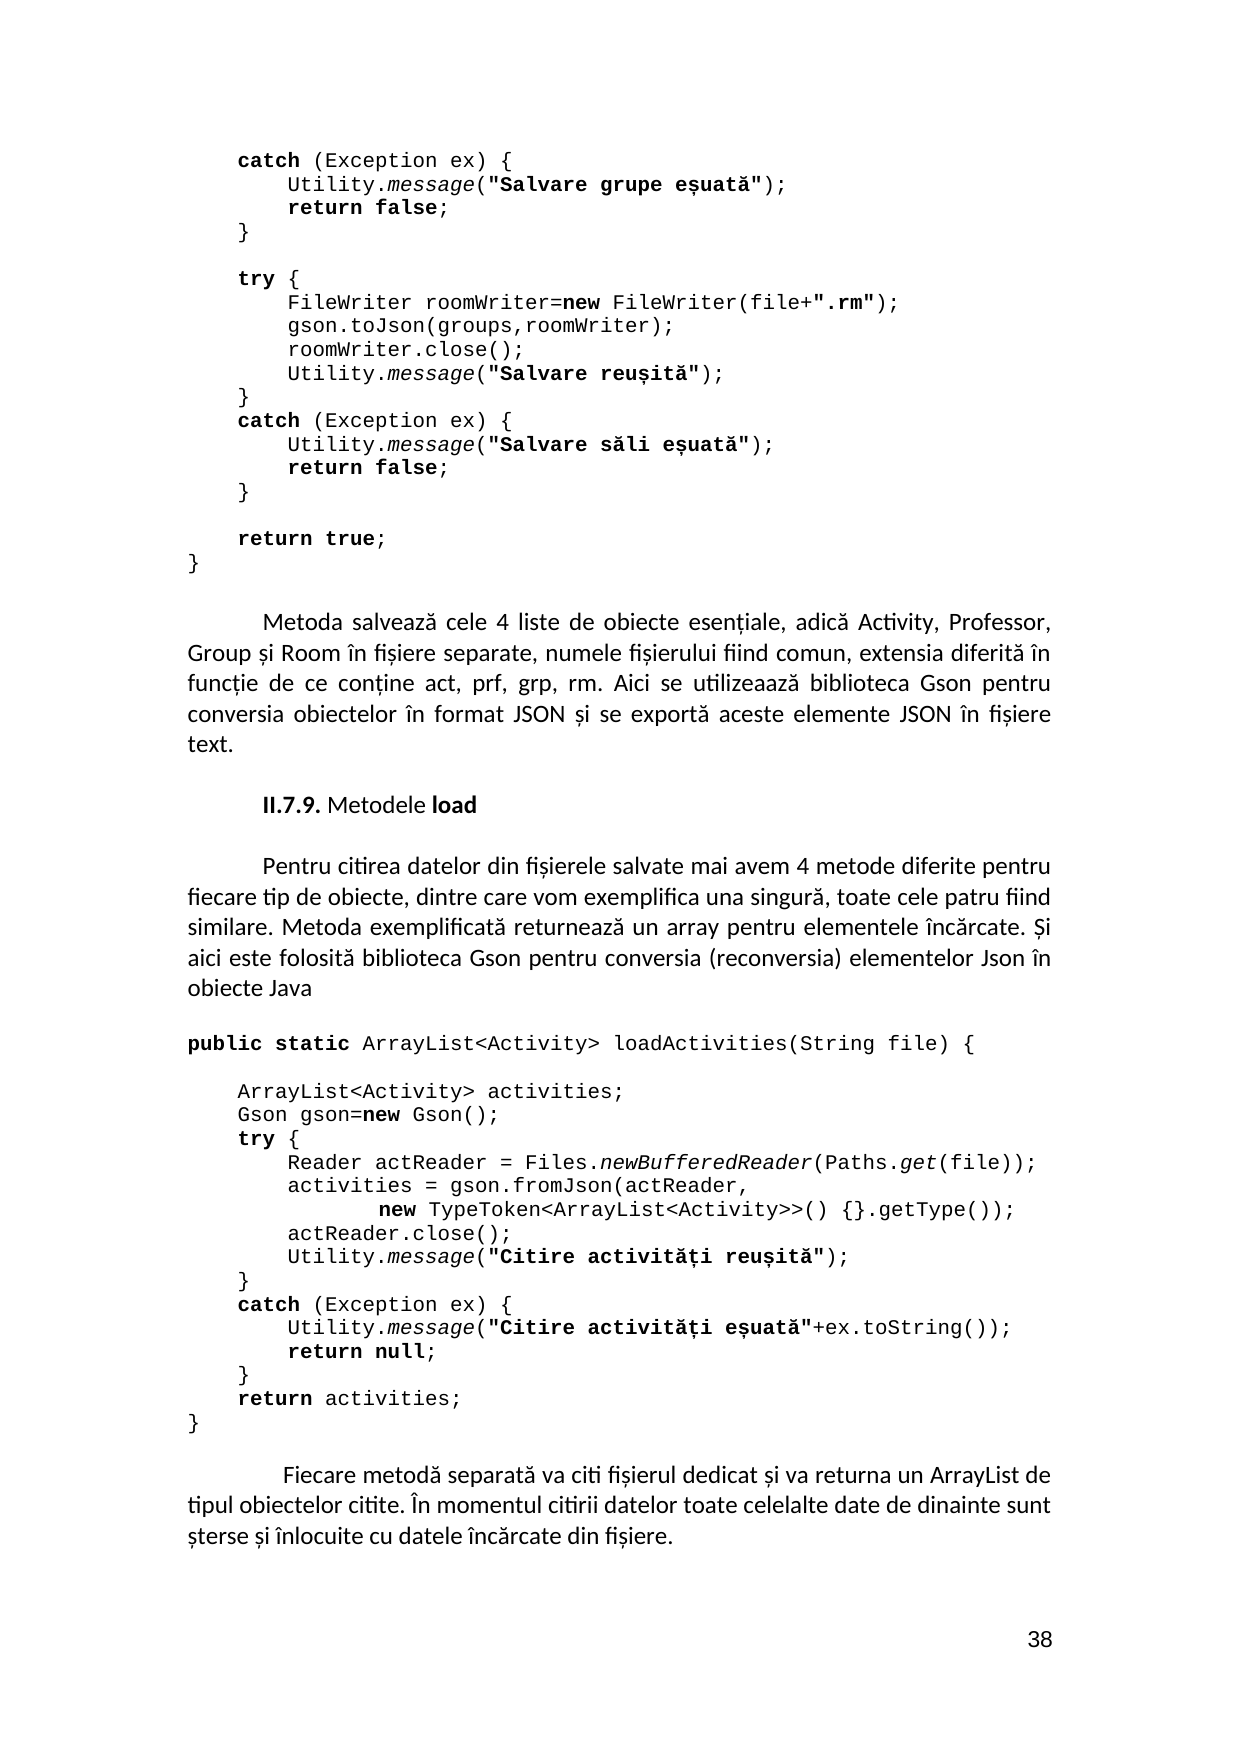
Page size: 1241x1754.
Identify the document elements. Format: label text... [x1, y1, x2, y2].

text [187, 150, 1053, 576]
text II.7.9. Metodele load [187, 789, 1053, 820]
text new TypeToken<ArrayList<Activity>>() {}.getType()); actReader.close(); Utility.message("Citire activități reușită"); } catch (Exception ex) { Utility.message("Citire activități eșuată"+ex.toString()); return null; } return activities; } [187, 1199, 1053, 1435]
text Metoda salvează cele 4 liste de obiecte esențiale, adică Activity, Professor, Group și Room în fișiere separate, numele fișierului fiind comun, extensia diferită în funcție de ce conține act, prf, grp, rm. Aici se utilizeaază biblioteca Gson pentru conversia obiectelor în format JSON și se exportă aceste elemente JSON în fișiere text. [187, 606, 1053, 759]
text public static ArrayList<Activity> loadActivities(String file) { ArrayList<Activity> activities; Gson gson=new Gson(); try { Reader actReader = Files.newBufferedReader(Paths.get(file)); activities = gson.fromJson(actReader, [187, 1033, 1053, 1199]
text Fiecare metodă separată va citi fișierul dedicat și va returna un ArrayList de tipul obiectelor citite. În momentul citirii datelor toate celelalte date de dinainte sunt șterse și înlocuite cu datele încărcate din fișiere. [187, 1459, 1053, 1551]
text Pentru citirea datelor din fișierele salvate mai avem 4 metode diferite pentru fiecare tip de obiecte, dintre care vom exemplifica una singură, toate cele patru fiind similare. Metoda exemplificată returnează un array pentru elementele încărcate. Și aici este folosită biblioteca Gson pentru conversia (reconversia) elementelor Json în obiecte Java [187, 850, 1053, 1003]
